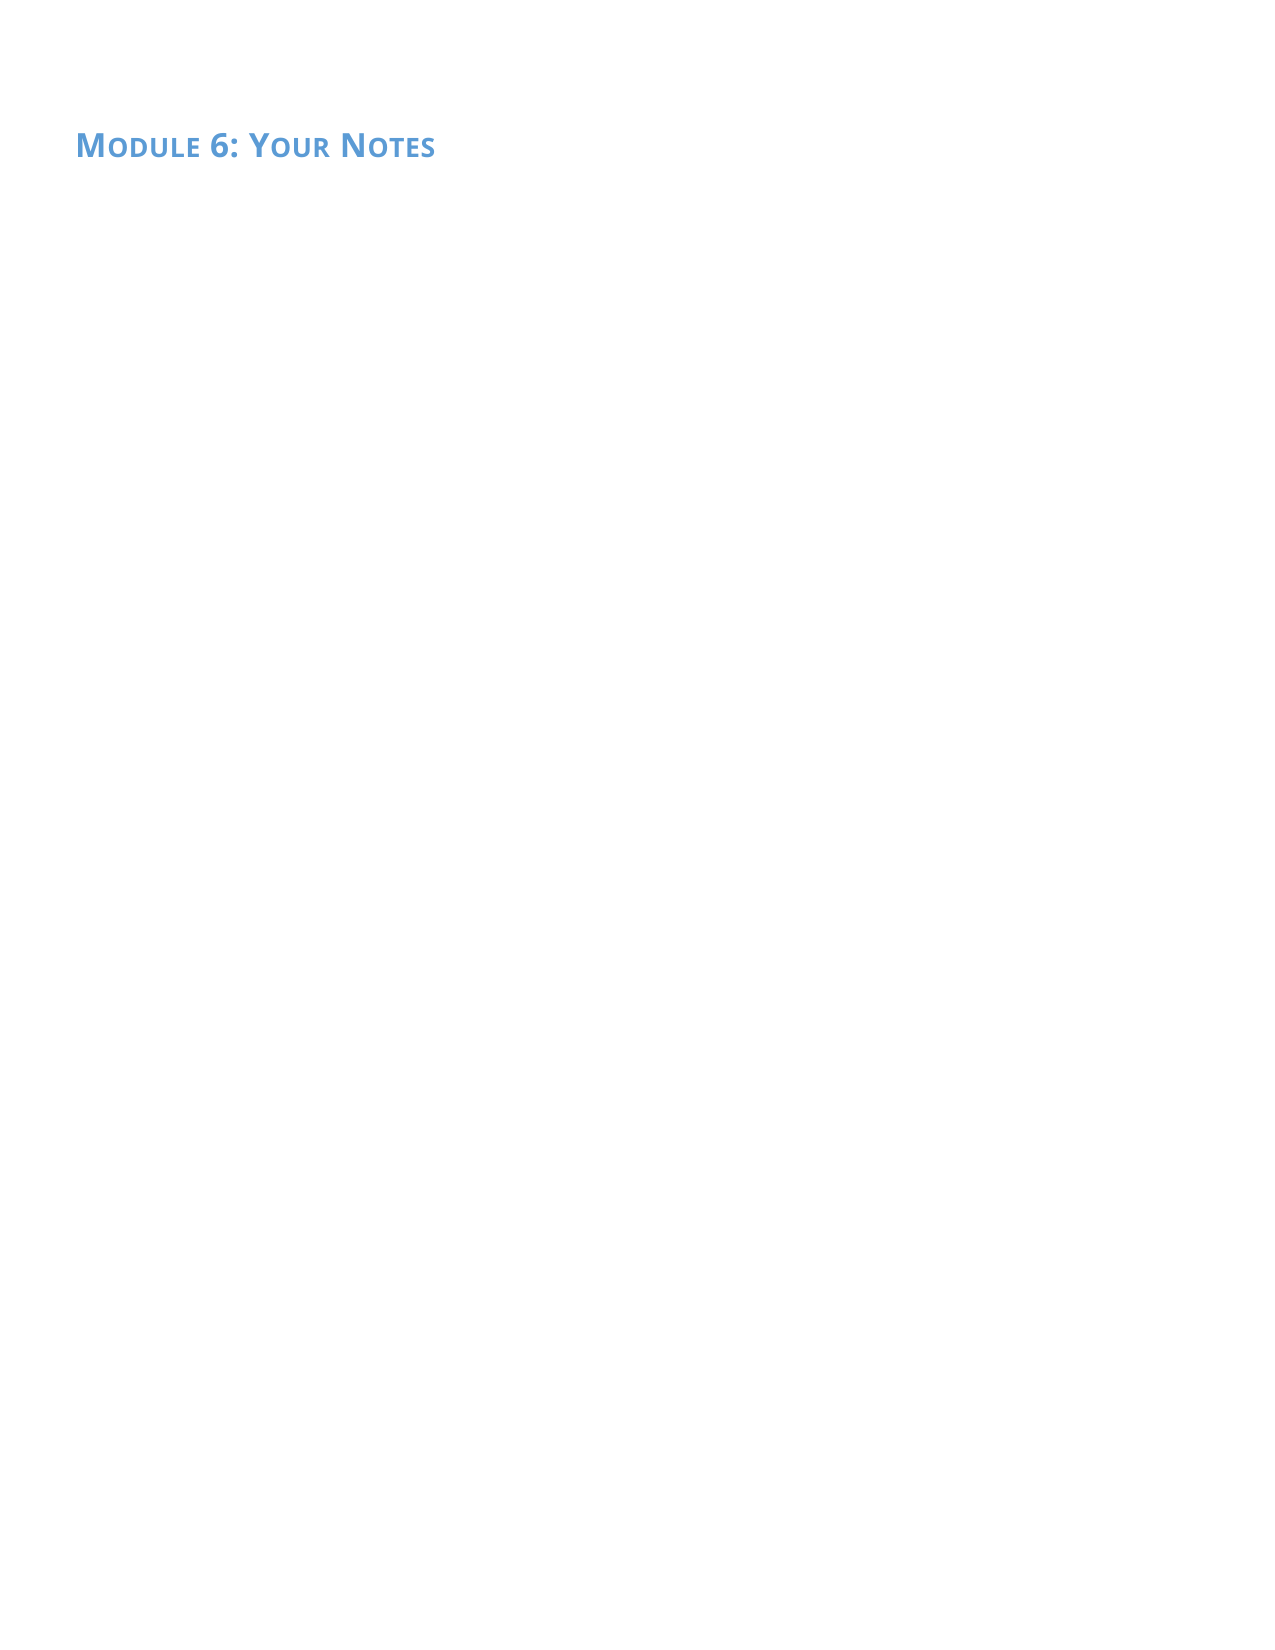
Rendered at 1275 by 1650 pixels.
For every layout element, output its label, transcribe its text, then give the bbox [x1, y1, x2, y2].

text Module 6: Your Notes [75, 122, 1200, 167]
